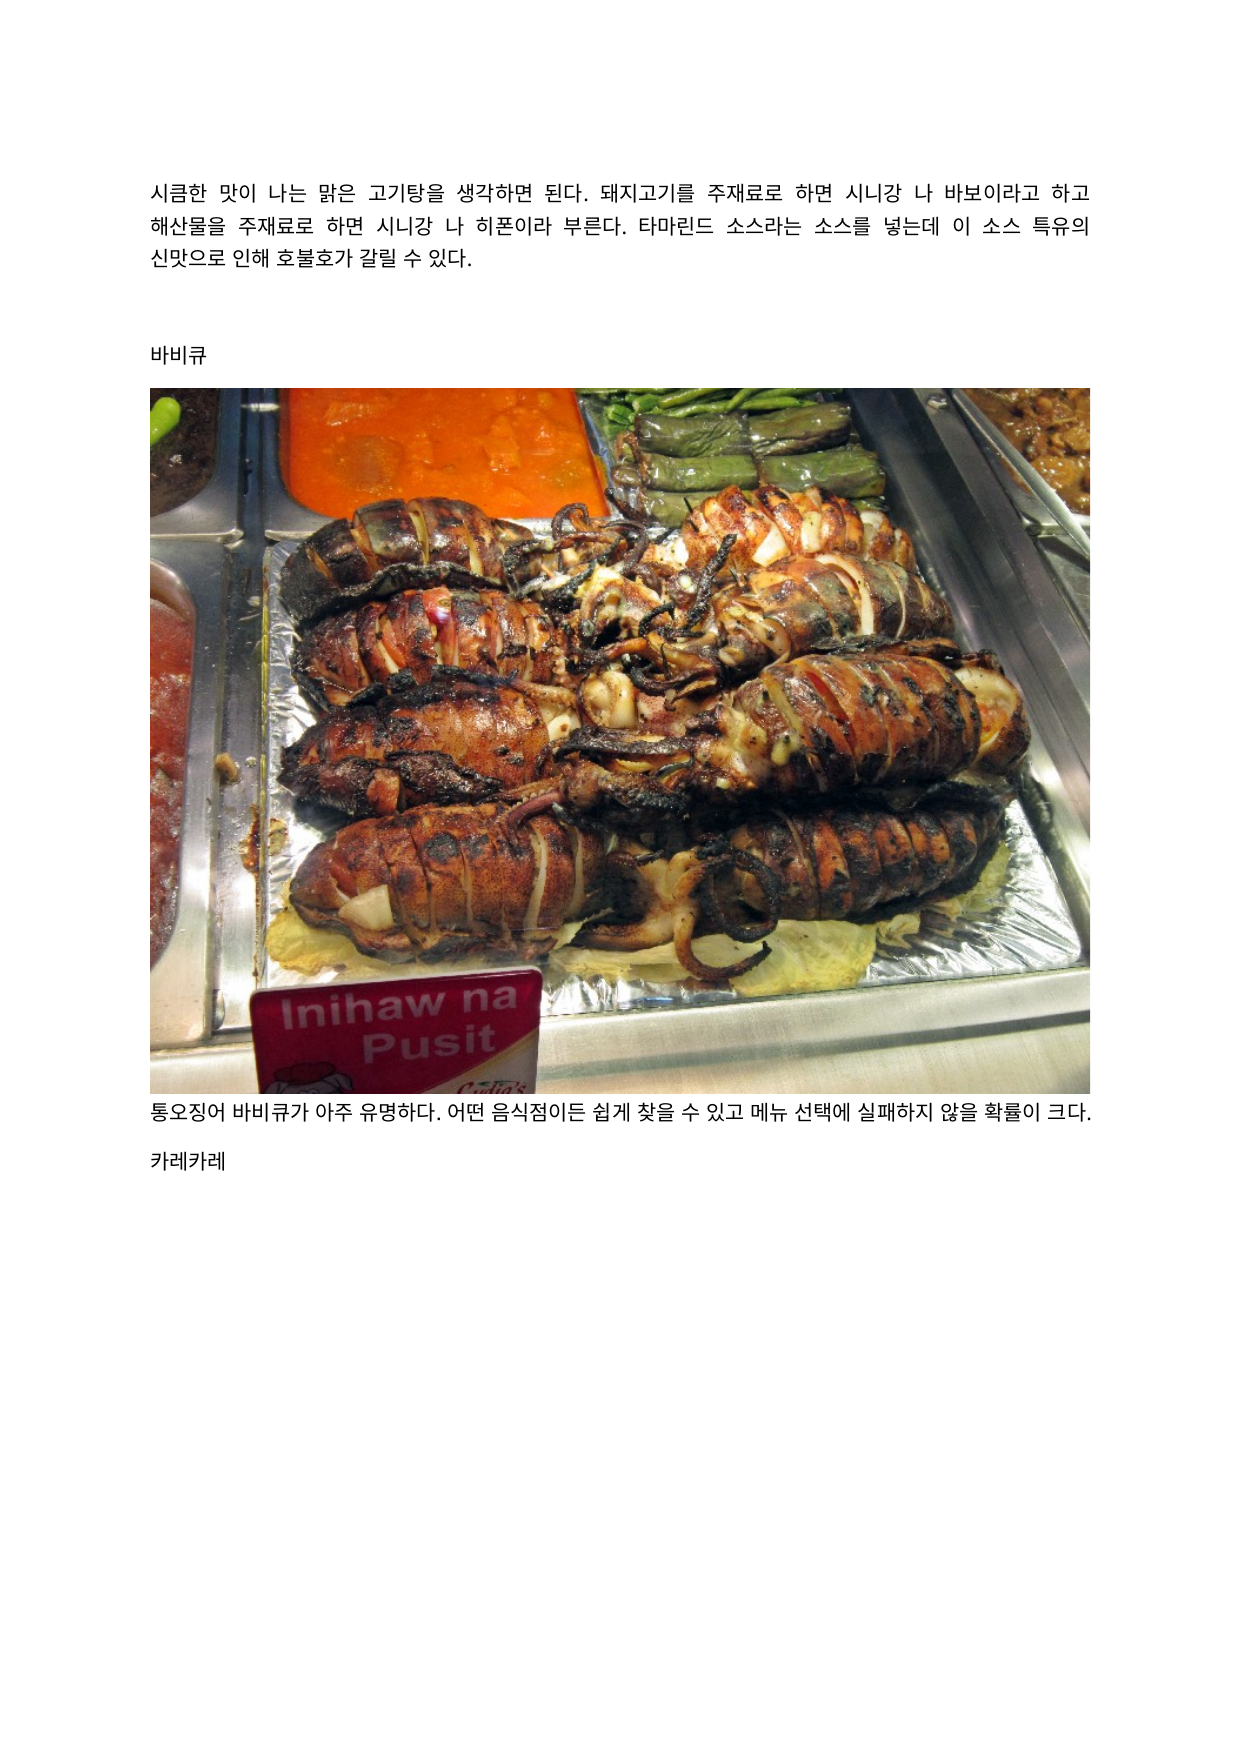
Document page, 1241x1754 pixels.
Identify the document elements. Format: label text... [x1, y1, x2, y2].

picture [150, 388, 1091, 1094]
text 통오징어 바비큐가 아주 유명하다. 어떤 음식점이든 쉽게 찾을 수 있고 메뉴 선택에 실패하지 않을 확률이 크다. [150, 1094, 1090, 1126]
text 시큼한 맛이 나는 맑은 고기탕을 생각하면 된다. 돼지고기를 주재료로 하면 시니강 나 바보이라고 하고 해산물을 주재료로 하면 시니강 나 히폰이라 부른다. 타마린드 소스라는 소스를 넣는데 이 소스 특유의 신맛으로 인해 호불호가 갈릴 수 있다. [150, 177, 1090, 273]
text 카레카레 [150, 1146, 1090, 1176]
text 바비큐 [150, 339, 1090, 369]
